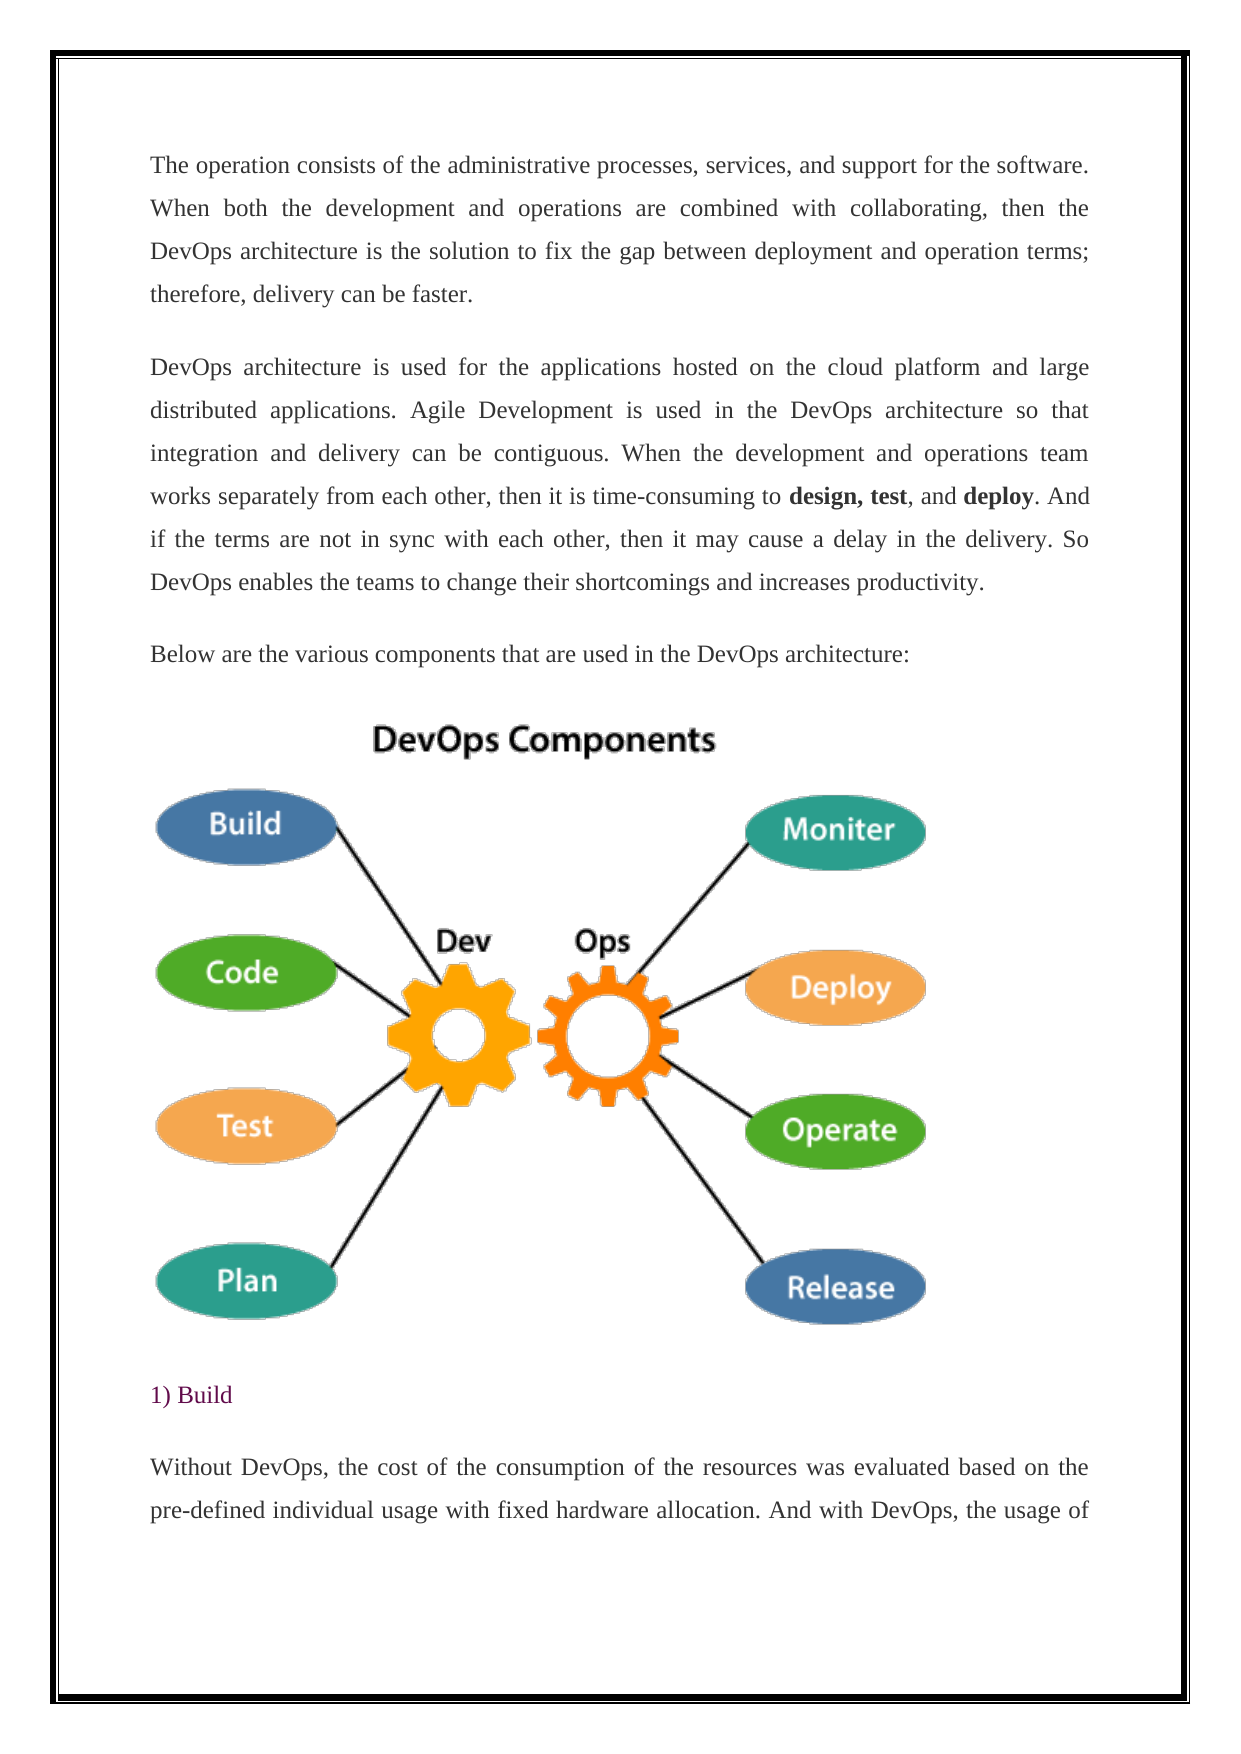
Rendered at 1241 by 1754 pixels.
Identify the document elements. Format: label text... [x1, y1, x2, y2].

subtitle 1) Build [150, 1380, 1090, 1409]
picture [150, 711, 932, 1337]
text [150, 1452, 1090, 1524]
text DevOps architecture is used for the applications hosted on the cloud platform and large distributed applications. Agile Development is used in the DevOps architecture so that integration and delivery can be contiguous. When the development and operations team works separately from each other, then it is time-consuming to design, test, and deploy. And if the terms are not in sync with each other, then it may cause a delay in the delivery. So DevOps enables the teams to change their shortcomings and increases productivity. [150, 352, 1090, 596]
text Below are the various components that are used in the DevOps architecture: [150, 639, 1090, 668]
text The operation consists of the administrative processes, services, and support for the software. When both the development and operations are combined with collaborating, then the DevOps architecture is the solution to fix the gap between deployment and operation terms; therefore, delivery can be faster. [150, 150, 1090, 308]
